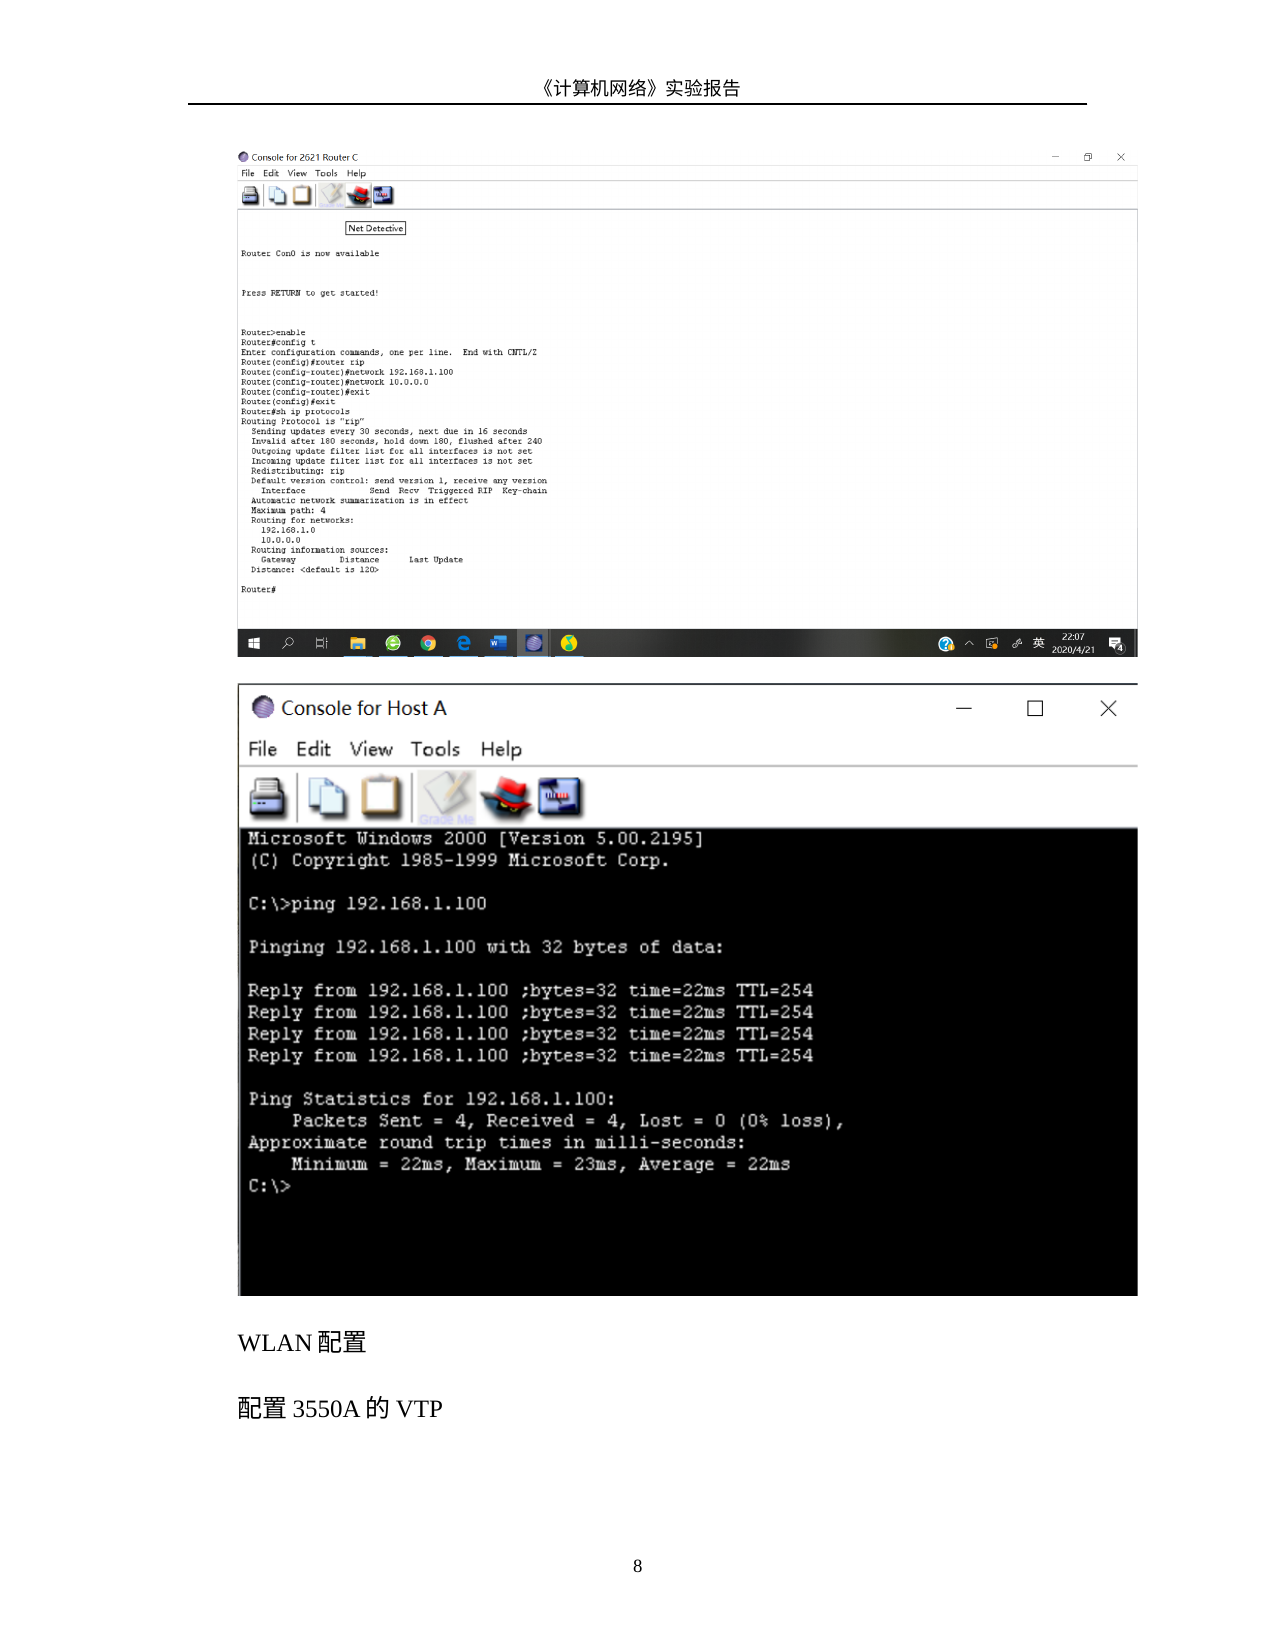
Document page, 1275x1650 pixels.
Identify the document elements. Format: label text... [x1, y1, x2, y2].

picture [237, 683, 1138, 1296]
picture [237, 150, 1138, 657]
list 配置3550A的VTP [187, 1389, 1087, 1425]
list WLAN配置 [187, 1322, 1087, 1358]
